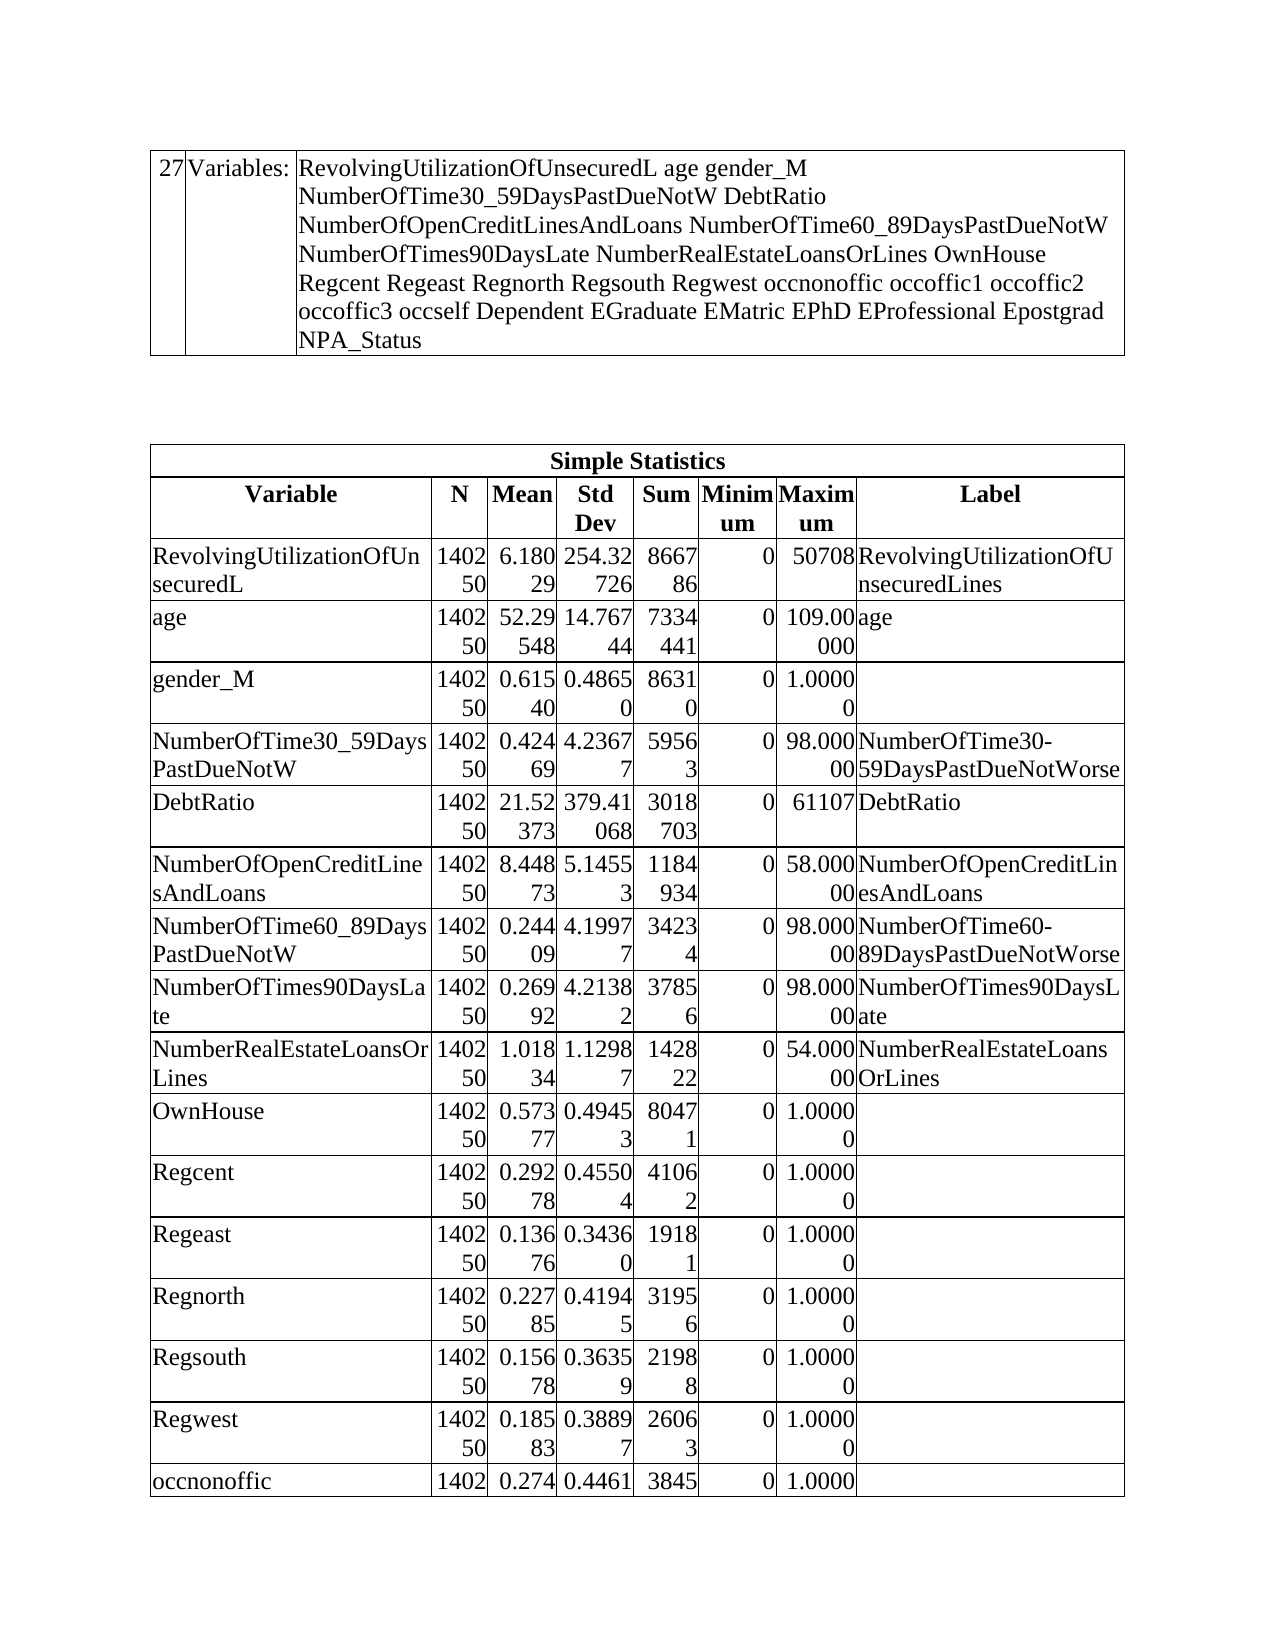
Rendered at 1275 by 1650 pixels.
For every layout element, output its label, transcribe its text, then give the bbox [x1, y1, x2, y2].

table_cell 7334441 [634, 601, 698, 661]
table_cell 58.00000 [777, 848, 856, 908]
table_cell Regnorth [151, 1279, 431, 1340]
table_cell [857, 663, 1124, 723]
table_cell NumberOfOpenCreditLinesAndLoans [151, 848, 431, 908]
table_cell 1.00000 [777, 1094, 856, 1155]
table_cell 140250 [432, 1279, 487, 1340]
table_cell 4.19977 [557, 909, 633, 970]
table_cell 142822 [634, 1033, 698, 1093]
table_cell 8.44873 [488, 848, 556, 908]
table_cell 41062 [634, 1156, 698, 1216]
table_cell 0 [699, 1033, 776, 1093]
table_cell 140250 [432, 848, 487, 908]
table_cell 140250 [432, 1464, 487, 1496]
table_cell 0 [699, 1218, 776, 1278]
table_cell [857, 1279, 1124, 1340]
table_cell Mean [488, 478, 556, 538]
table_cell 0 [699, 848, 776, 908]
table_cell 0.42469 [488, 724, 556, 785]
table_cell 0.45504 [557, 1156, 633, 1216]
table_cell Regeast [151, 1218, 431, 1278]
table_cell 6.18029 [488, 539, 556, 600]
table_cell 0.61540 [488, 663, 556, 723]
table_cell 86310 [634, 663, 698, 723]
table_cell 1184934 [634, 848, 698, 908]
table_cell NumberOfTimes90DaysLate [857, 971, 1124, 1031]
table_cell 0.15678 [488, 1341, 556, 1401]
table_cell [857, 1094, 1124, 1155]
table_cell OwnHouse [151, 1094, 431, 1155]
table_cell 140250 [432, 601, 487, 661]
table_cell Maximum [777, 478, 856, 538]
table_cell Variable [151, 478, 431, 538]
table_cell NumberOfTime30_59DaysPastDueNotW [151, 724, 431, 785]
table_cell 80471 [634, 1094, 698, 1155]
table_cell 140250 [432, 1341, 487, 1401]
table_cell 0.22785 [488, 1279, 556, 1340]
table_cell 0 [699, 786, 776, 846]
table_cell 0.26992 [488, 971, 556, 1031]
table_cell 1.00000 [777, 1218, 856, 1278]
table_cell 140250 [432, 1094, 487, 1155]
table_cell 0 [699, 1341, 776, 1401]
table_cell 59563 [634, 724, 698, 785]
table_cell N [432, 478, 487, 538]
table_cell 0.34360 [557, 1218, 633, 1278]
table_cell 0 [699, 601, 776, 661]
table_cell 379.41068 [557, 786, 633, 846]
table_cell NumberOfTime60-89DaysPastDueNotWorse [857, 909, 1124, 970]
table_cell 140250 [432, 909, 487, 970]
table_cell 0 [699, 1279, 776, 1340]
table_cell 1.00000 [777, 663, 856, 723]
table_cell 1.00000 [777, 1279, 856, 1340]
table_cell 0.24409 [488, 909, 556, 970]
table_cell [857, 1403, 1124, 1463]
table_cell 21988 [634, 1341, 698, 1401]
table_cell 0.13676 [488, 1218, 556, 1278]
table_cell 0.27422 [488, 1464, 556, 1496]
table_cell 0.18583 [488, 1403, 556, 1463]
table_cell Std Dev [557, 478, 633, 538]
table_cell 98.00000 [777, 909, 856, 970]
table_cell 52.29548 [488, 601, 556, 661]
table_cell RevolvingUtilizationOfUnsecuredLines [857, 539, 1124, 600]
table_cell 61107 [777, 786, 856, 846]
table_cell 0.29278 [488, 1156, 556, 1216]
table_cell age [857, 601, 1124, 661]
table_cell 0 [699, 1094, 776, 1155]
table_cell age [151, 601, 431, 661]
table_cell 866786 [634, 539, 698, 600]
table_cell RevolvingUtilizationOfUnsecuredL [151, 539, 431, 600]
table_cell 140250 [432, 1033, 487, 1093]
table_cell 4.23677 [557, 724, 633, 785]
table_cell 0 [699, 539, 776, 600]
table_cell 0.36359 [557, 1341, 633, 1401]
table_cell 109.00000 [777, 601, 856, 661]
table_cell 26063 [634, 1403, 698, 1463]
table_cell 140250 [432, 1156, 487, 1216]
table_cell NumberOfOpenCreditLinesAndLoans [857, 848, 1124, 908]
table_cell 38459 [634, 1464, 698, 1496]
table_cell 19181 [634, 1218, 698, 1278]
table_cell Minimum [699, 478, 776, 538]
table_cell 98.00000 [777, 724, 856, 785]
table_cell 54.00000 [777, 1033, 856, 1093]
table_cell 5.14553 [557, 848, 633, 908]
table_cell 14.76744 [557, 601, 633, 661]
table_cell occnonoffic [151, 1464, 431, 1496]
table_cell [857, 1464, 1124, 1496]
table_cell 1.00000 [777, 1341, 856, 1401]
table_cell 0.49453 [557, 1094, 633, 1155]
table_cell gender_M [151, 663, 431, 723]
table_cell [857, 1341, 1124, 1401]
table_cell 140250 [432, 786, 487, 846]
table_cell 50708 [777, 539, 856, 600]
table_cell 0 [699, 1156, 776, 1216]
table_cell 0.38897 [557, 1403, 633, 1463]
table_cell 0.57377 [488, 1094, 556, 1155]
table_cell 140250 [432, 724, 487, 785]
table_cell 21.52373 [488, 786, 556, 846]
table_cell Regcent [151, 1156, 431, 1216]
table_cell 140250 [432, 971, 487, 1031]
table_cell Regwest [151, 1403, 431, 1463]
table_cell NumberOfTime30-59DaysPastDueNotWorse [857, 724, 1124, 785]
table_cell 0 [699, 909, 776, 970]
table_cell NumberRealEstateLoansOrLines [857, 1033, 1124, 1093]
table_cell 98.00000 [777, 971, 856, 1031]
table_header 27 [151, 151, 185, 355]
table_cell NumberOfTimes90DaysLate [151, 971, 431, 1031]
table_cell DebtRatio [857, 786, 1124, 846]
table_cell 254.32726 [557, 539, 633, 600]
table_cell [857, 1156, 1124, 1216]
table_cell 0 [699, 1403, 776, 1463]
table_cell DebtRatio [151, 786, 431, 846]
table_cell 37856 [634, 971, 698, 1031]
table_cell [857, 1218, 1124, 1278]
table_cell 140250 [432, 1218, 487, 1278]
table_cell 1.01834 [488, 1033, 556, 1093]
table_cell 34234 [634, 909, 698, 970]
table_cell 140250 [432, 663, 487, 723]
table_cell 31956 [634, 1279, 698, 1340]
table_cell NumberOfTime60_89DaysPastDueNotW [151, 909, 431, 970]
table_cell 0 [699, 663, 776, 723]
table_cell Sum [634, 478, 698, 538]
table_cell 1.12987 [557, 1033, 633, 1093]
table_header Variables: [186, 151, 296, 355]
table_cell 1.00000 [777, 1403, 856, 1463]
table_cell NumberRealEstateLoansOrLines [151, 1033, 431, 1093]
table_cell 1.00000 [777, 1156, 856, 1216]
table_cell Label [857, 478, 1124, 538]
table_cell 0 [699, 1464, 776, 1496]
table_header Simple Statistics [151, 445, 1124, 476]
table_cell 0 [699, 971, 776, 1031]
table_cell 0.41945 [557, 1279, 633, 1340]
table_cell 3018703 [634, 786, 698, 846]
table_cell 0.48650 [557, 663, 633, 723]
table_cell 4.21382 [557, 971, 633, 1031]
table_cell 140250 [432, 1403, 487, 1463]
table_cell 0 [699, 724, 776, 785]
table_cell 140250 [432, 539, 487, 600]
table_cell Regsouth [151, 1341, 431, 1401]
table_cell 0.44612 [557, 1464, 633, 1496]
table_header RevolvingUtilizationOfUnsecuredL age gender_M NumberOfTime30_59DaysPastDueNotW DebtRatio NumberOfOpenCreditLinesAndLoans NumberOfTime60_89DaysPastDueNotW NumberOfTimes90DaysLate NumberRealEstateLoansOrLines OwnHouse Regcent Regeast Regnorth Regsouth Regwest occnonoffic occoffic1 occoffic2 occoffic3 occself Dependent EGraduate EMatric EPhD EProfessional Epostgrad NPA_Status [297, 151, 1124, 355]
table_cell 1.00000 [777, 1464, 856, 1496]
